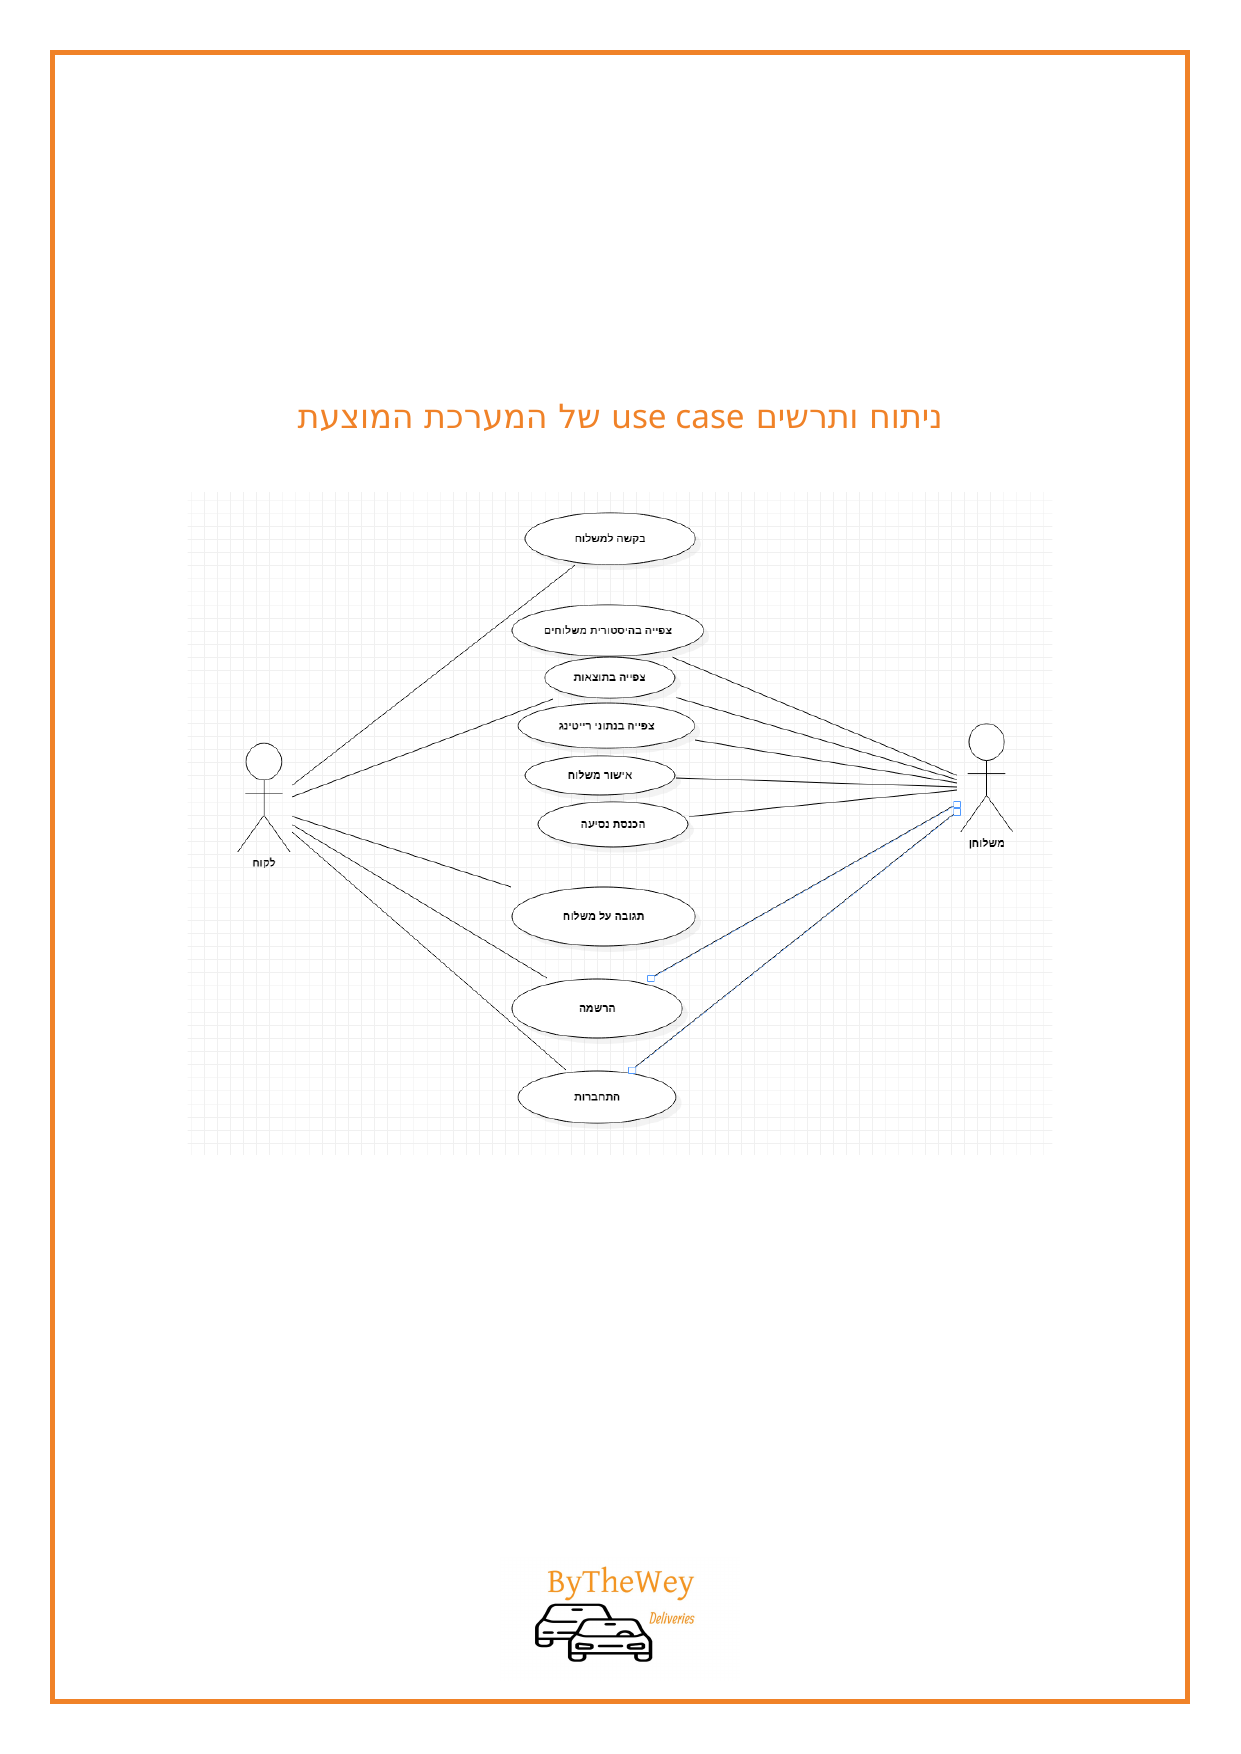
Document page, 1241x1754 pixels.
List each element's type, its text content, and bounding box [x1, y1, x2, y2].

subtitle ניתוח ותרשים use case של המערכת המוצעת [187, 393, 1053, 438]
picture [500, 1557, 740, 1681]
picture [187, 492, 1053, 1155]
